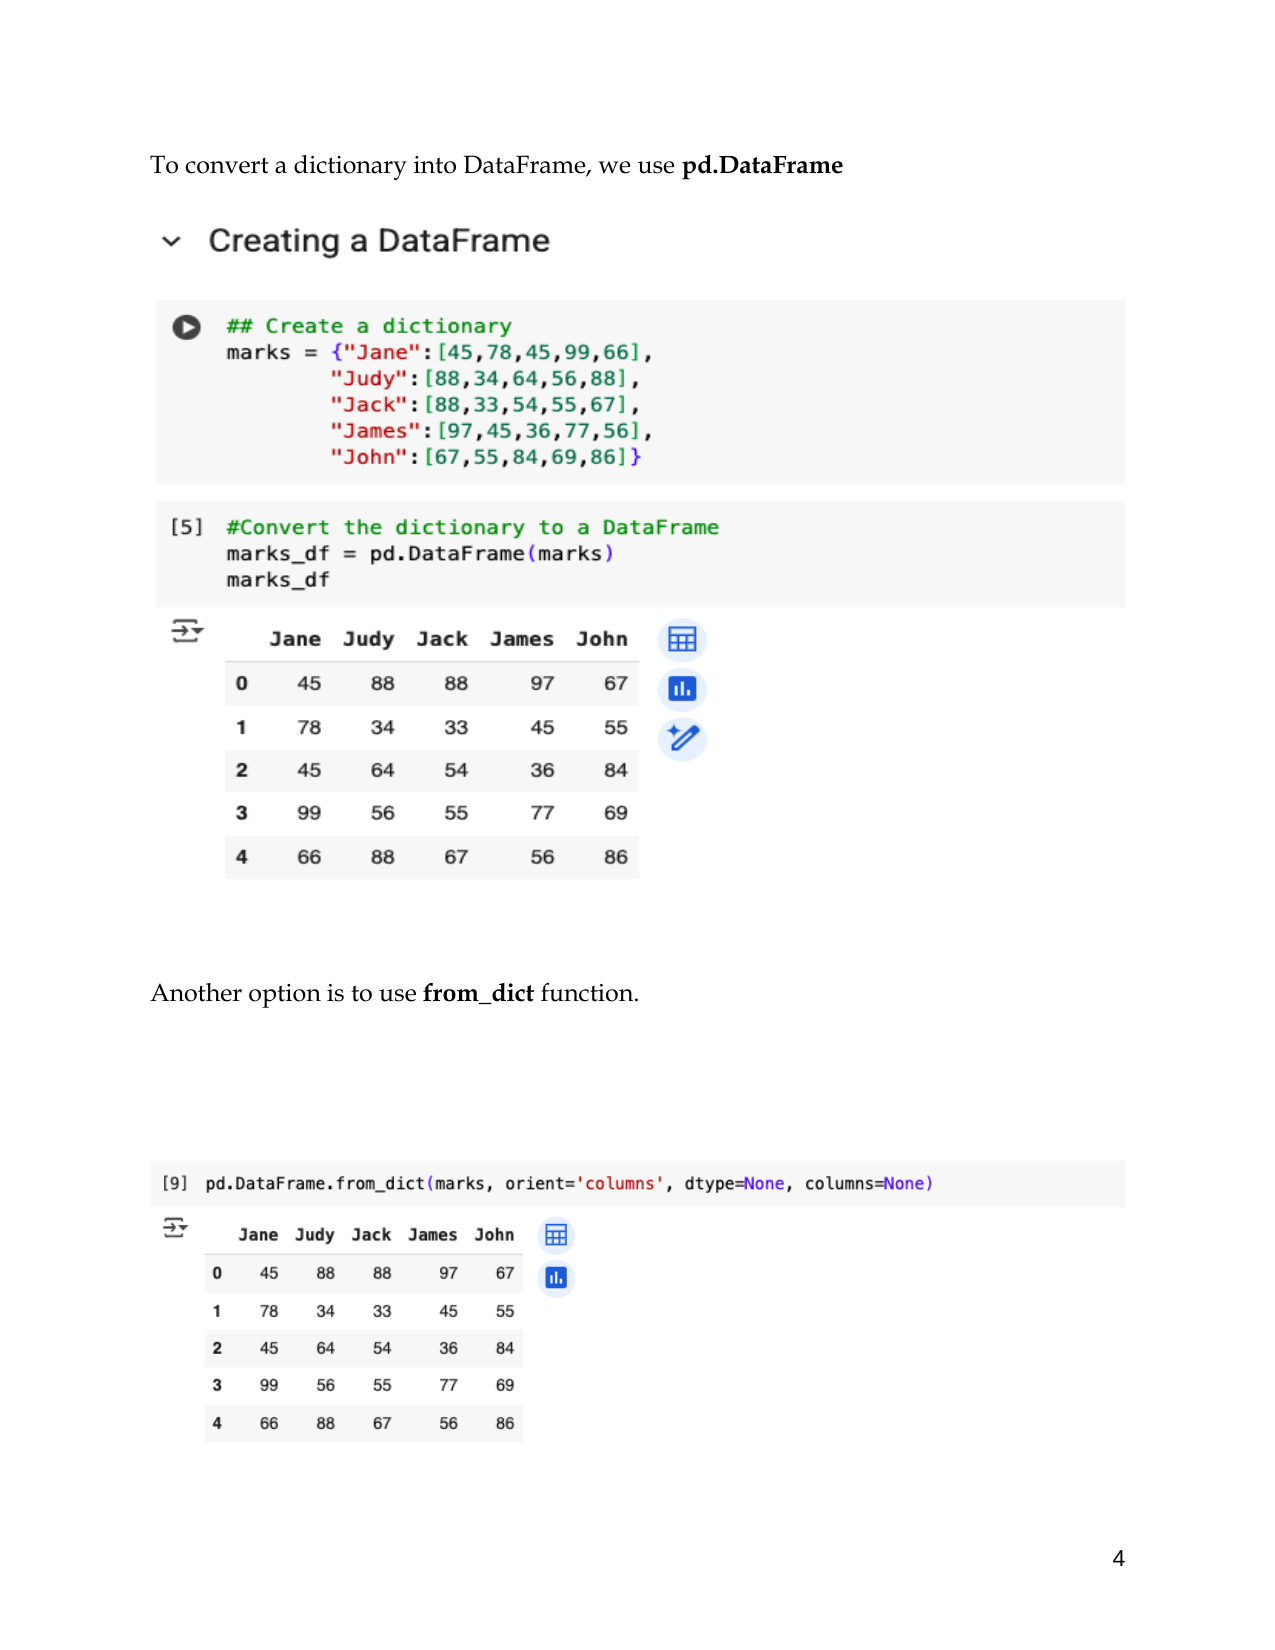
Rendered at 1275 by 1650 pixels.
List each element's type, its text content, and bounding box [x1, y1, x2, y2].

text Another option is to use from_dict function. [150, 978, 1125, 1008]
text To convert a dictionary into DataFrame, we use pd.DataFrame [150, 150, 1125, 180]
picture [150, 209, 1125, 890]
picture [150, 1157, 1125, 1466]
